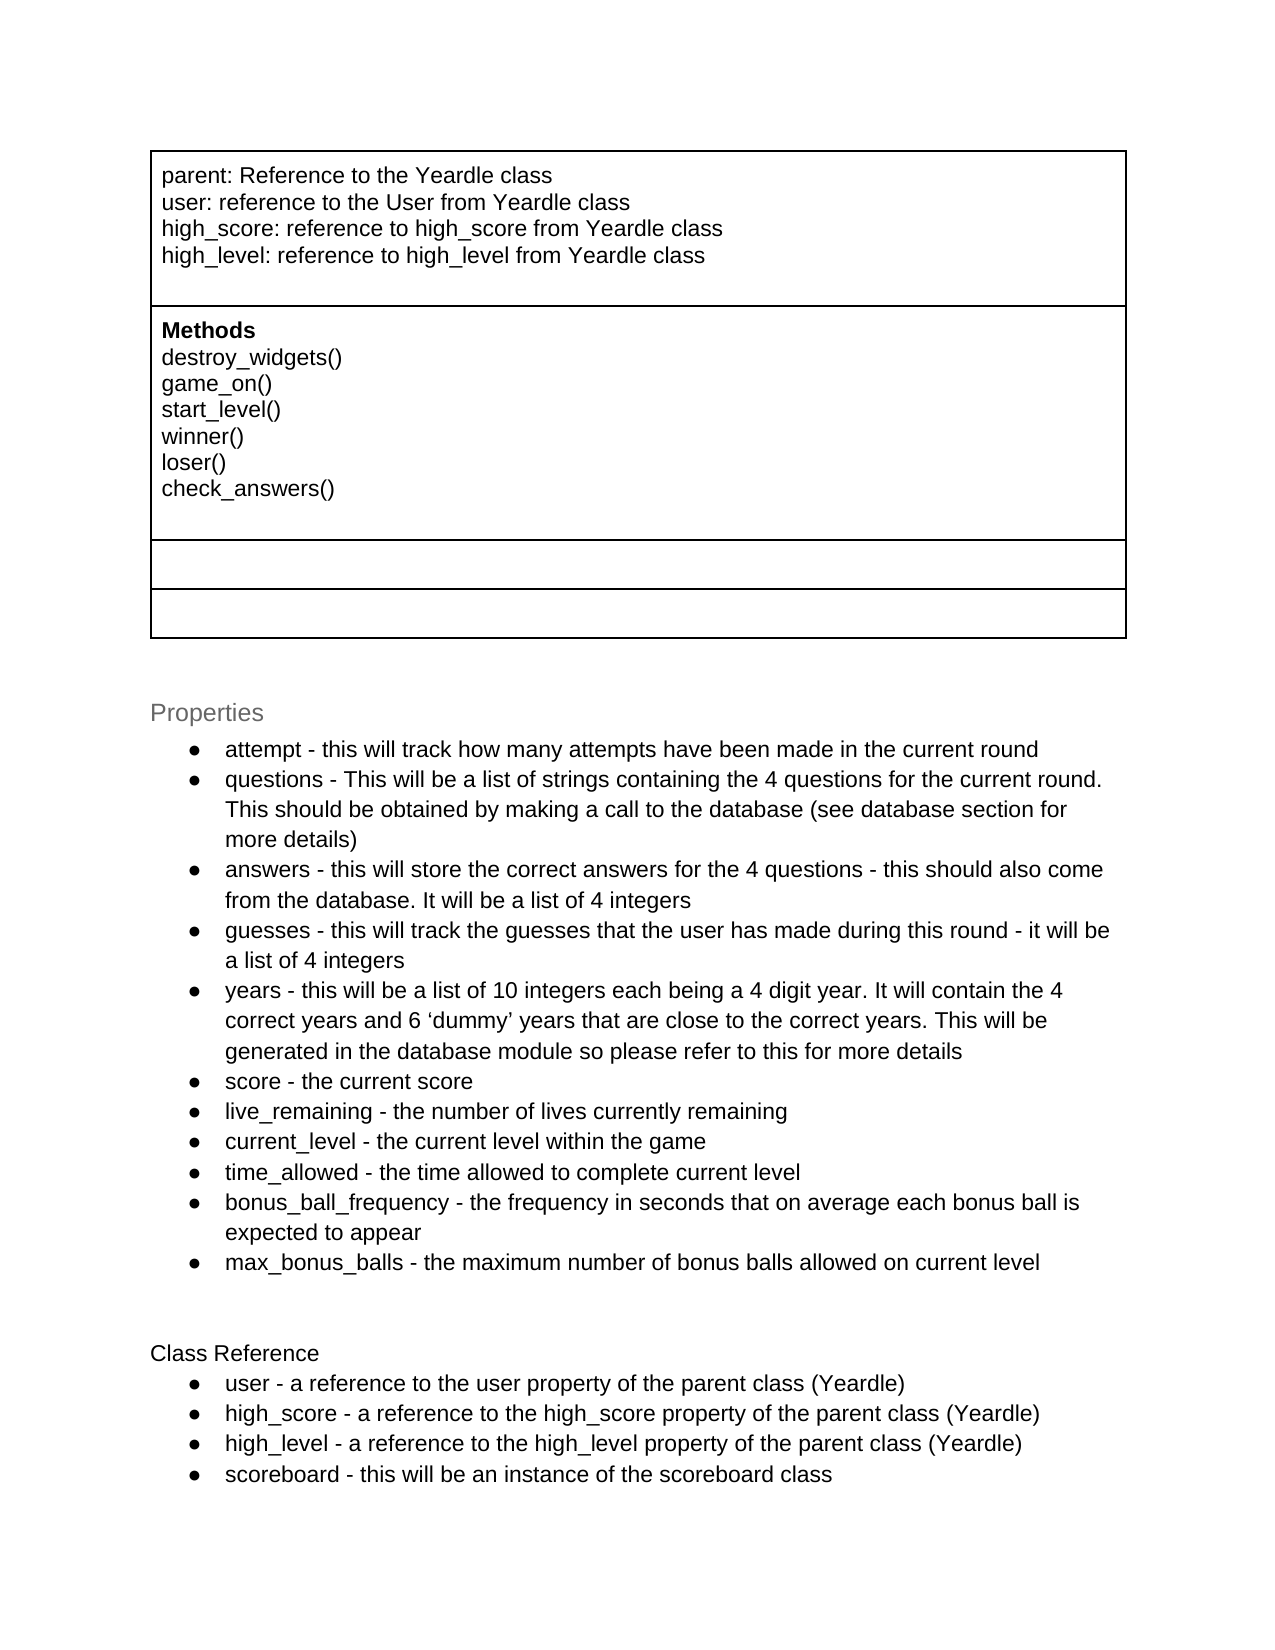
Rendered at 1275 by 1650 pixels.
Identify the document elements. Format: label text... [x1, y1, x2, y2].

list attempt - this will track how many attempts have been made in the current round [187, 736, 1125, 762]
table_cell [152, 590, 1125, 637]
list guesses - this will track the guesses that the user has made during this round - it will be a list of 4 integers [187, 917, 1125, 973]
list user - a reference to the user property of the parent class (Yeardle) [187, 1370, 1125, 1396]
list bonus_ball_frequency - the frequency in seconds that on average each bonus ball is expected to appear [187, 1189, 1125, 1245]
list score - the current score [187, 1068, 1125, 1094]
list max_bonus_balls - the maximum number of bonus balls allowed on current level [187, 1249, 1125, 1275]
list questions - This will be a list of strings containing the 4 questions for the current round. This should be obtained by making a call to the database (see database section for more details) [187, 766, 1125, 852]
subtitle Properties [150, 698, 1125, 727]
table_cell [152, 152, 1125, 305]
list years - this will be a list of 10 integers each being a 4 digit year. It will contain the 4 correct years and 6 ‘dummy’ years that are close to the correct years. This will be generated in the database module so please refer to this for more details [187, 977, 1125, 1064]
list current_level - the current level within the game [187, 1128, 1125, 1154]
table_cell [152, 541, 1125, 588]
text Class Reference [150, 1340, 1125, 1366]
list live_remaining - the number of lives currently remaining [187, 1098, 1125, 1124]
list time_allowed - the time allowed to complete current level [187, 1158, 1125, 1185]
table_cell Methods destroy_widgets() game_on() start_level() winner() loser() check_answers() [152, 307, 1125, 538]
list high_level - a reference to the high_level property of the parent class (Yeardle) [187, 1430, 1125, 1457]
list answers - this will store the correct answers for the 4 questions - this should also come from the database. It will be a list of 4 integers [187, 856, 1125, 913]
list scoreboard - this will be an instance of the scoreboard class [187, 1461, 1125, 1487]
list high_score - a reference to the high_score property of the parent class (Yeardle) [187, 1400, 1125, 1426]
